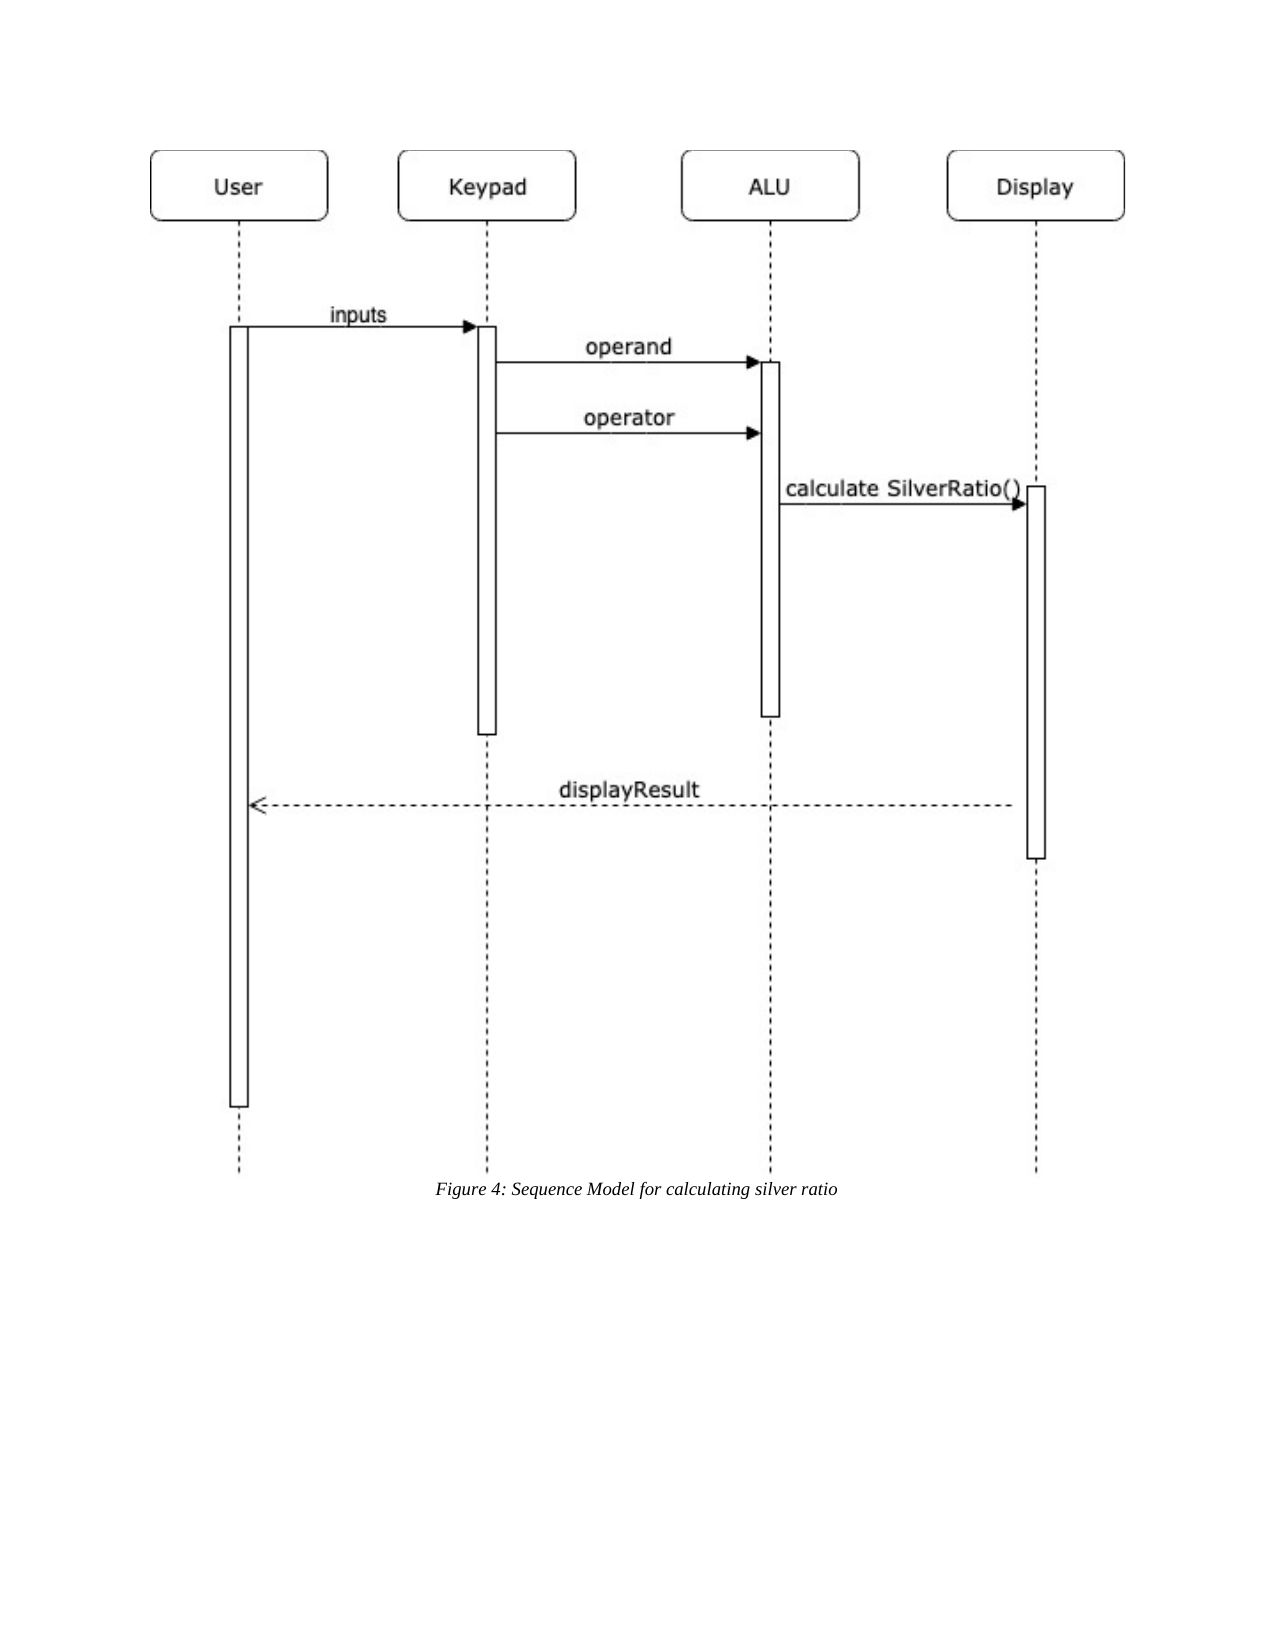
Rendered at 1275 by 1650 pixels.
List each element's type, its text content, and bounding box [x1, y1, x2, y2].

picture [150, 150, 1125, 1179]
text Figure 4: Sequence Model for calculating silver ratio [150, 1179, 1125, 1200]
